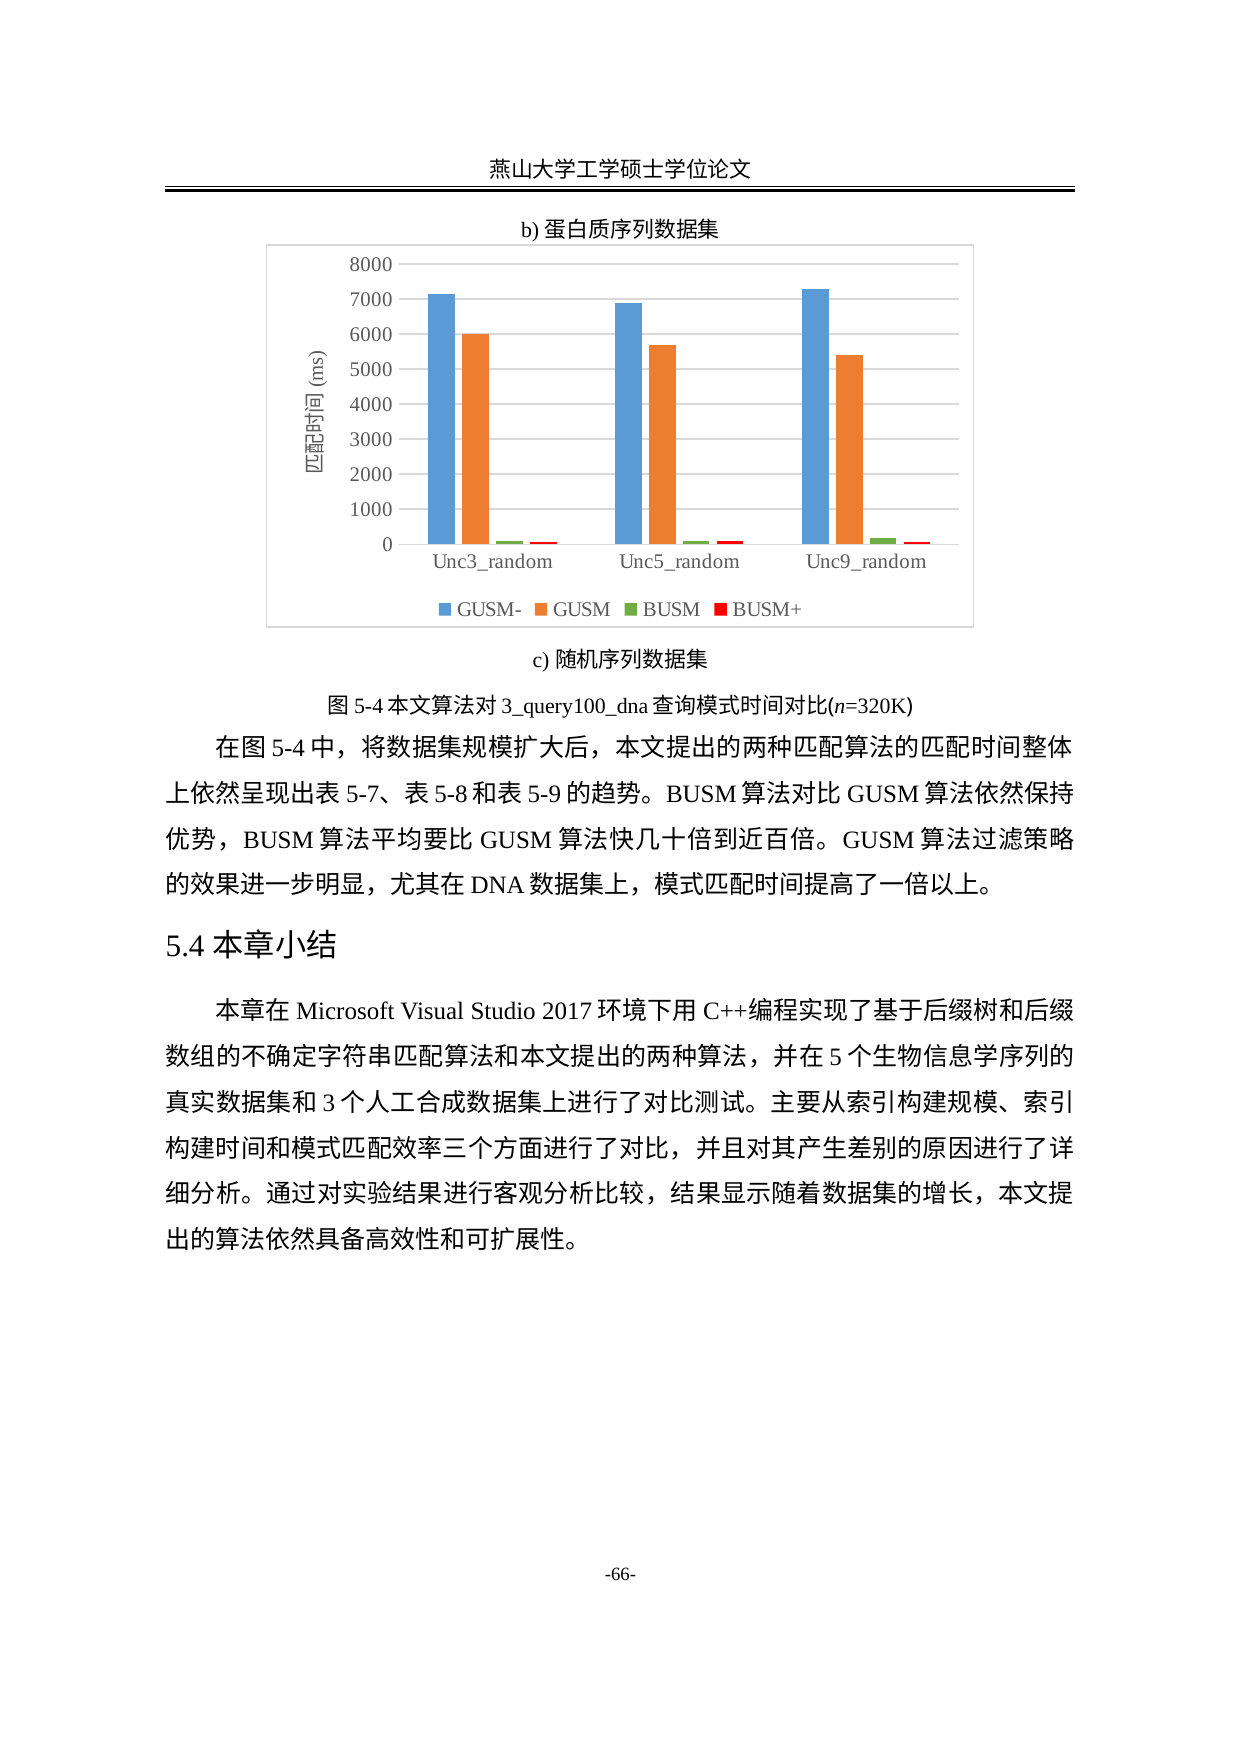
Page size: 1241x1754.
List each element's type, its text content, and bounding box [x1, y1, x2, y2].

text 本章在Microsoft Visual Studio 2017环境下用C++编程实现了基于后缀树和后缀数组的不确定字符串匹配算法和本文提出的两种算法，并在5个生物信息学序列的真实数据集和3个人工合成数据集上进行了对比测试。主要从索引构建规模、索引构建时间和模式匹配效率三个方面进行了对比，并且对其产生差别的原因进行了详细分析。通过对实验结果进行客观分析比较，结果显示随着数据集的增长，本文提出的算法依然具备高效性和可扩展性。 [165, 983, 1075, 1258]
text c) 随机序列数据集 [165, 628, 1075, 674]
text 5.4 本章小结 [165, 920, 1075, 966]
text 在图5-4中，将数据集规模扩大后，本文提出的两种匹配算法的匹配时间整体上依然呈现出表5-7、表5-8和表5-9的趋势。BUSM算法对比GUSM算法依然保持优势，BUSM算法平均要比GUSM算法快几十倍到近百倍。GUSM算法过滤策略的效果进一步明显，尤其在DNA数据集上，模式匹配时间提高了一倍以上。 [165, 720, 1075, 903]
text b) 蛋白质序列数据集 [165, 198, 1075, 244]
text 图5-4本文算法对3_query100_dna查询模式时间对比(n=320K) [165, 674, 1075, 720]
